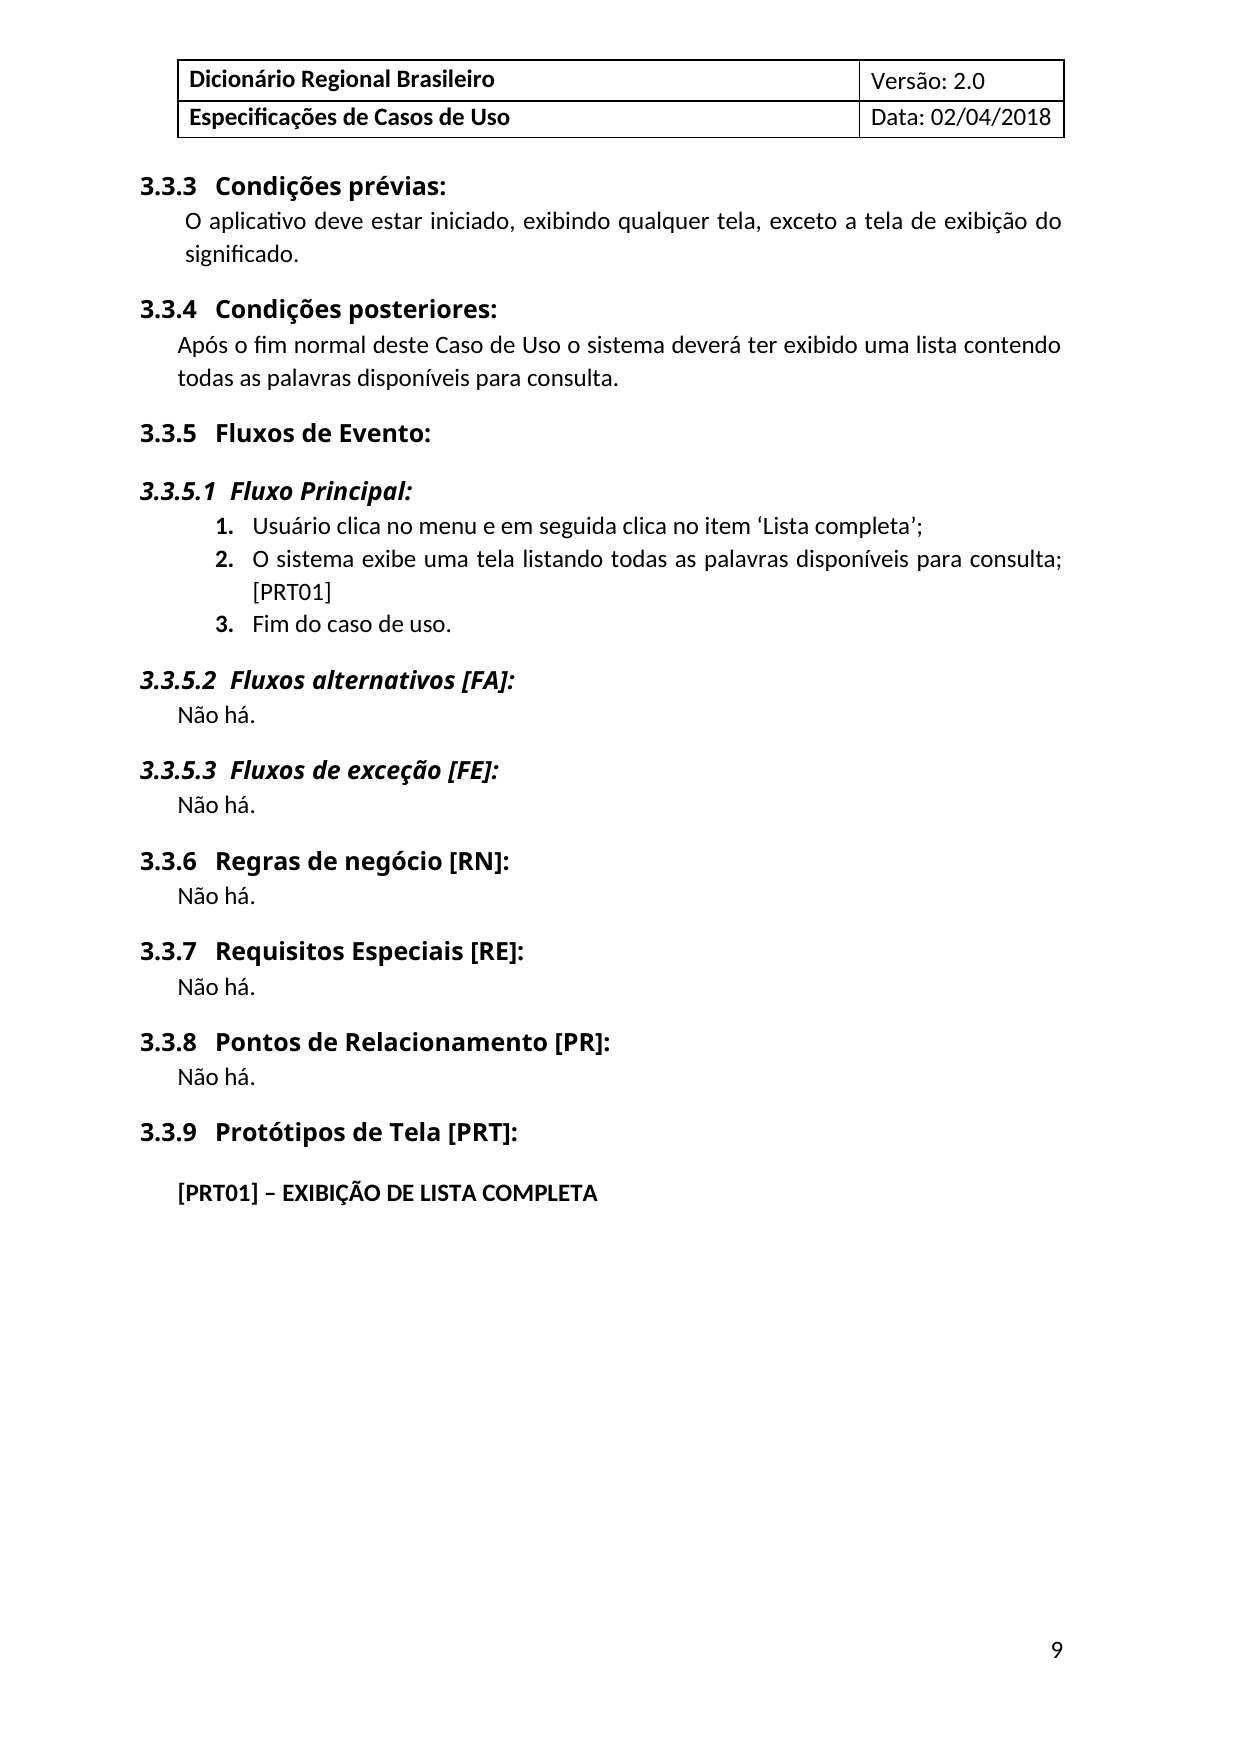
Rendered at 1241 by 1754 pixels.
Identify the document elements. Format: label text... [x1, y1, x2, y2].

subtitle Requisitos Especiais [RE]: [140, 934, 1063, 968]
subtitle Fluxos de Evento: [140, 416, 1063, 449]
subtitle Condições posteriores: [140, 292, 1063, 326]
subtitle Condições prévias: [140, 169, 1063, 203]
subtitle Regras de negócio [RN]: [140, 843, 1063, 877]
list Usuário clica no menu e em seguida clica no item ‘Lista completa’; [215, 510, 1063, 540]
text Após o fim normal deste Caso de Uso o sistema deverá ter exibido uma lista contendo todas as palavras disponíveis para consulta. [177, 329, 1063, 392]
subtitle Fluxos alternativos [FA]: [140, 662, 1063, 696]
text Não há. [177, 971, 1063, 1001]
subtitle Fluxos de exceção [FE]: [140, 753, 1063, 787]
text [PRT01] – EXIBIÇÃO DE LISTA COMPLETA [177, 1177, 1063, 1207]
subtitle Fluxo Principal: [140, 473, 1063, 507]
list O sistema exibe uma tela listando todas as palavras disponíveis para consulta; [PRT01] [215, 543, 1063, 606]
subtitle Protótipos de Tela [PRT]: [140, 1115, 1063, 1149]
text Não há. [177, 790, 1063, 820]
list Fim do caso de uso. [215, 609, 1063, 639]
subtitle Pontos de Relacionamento [PR]: [140, 1024, 1063, 1058]
text O aplicativo deve estar iniciado, exibindo qualquer tela, exceto a tela de exibição do significado. [185, 205, 1063, 269]
text Não há. [177, 699, 1063, 730]
text Não há. [177, 1061, 1063, 1092]
text Não há. [177, 880, 1063, 911]
